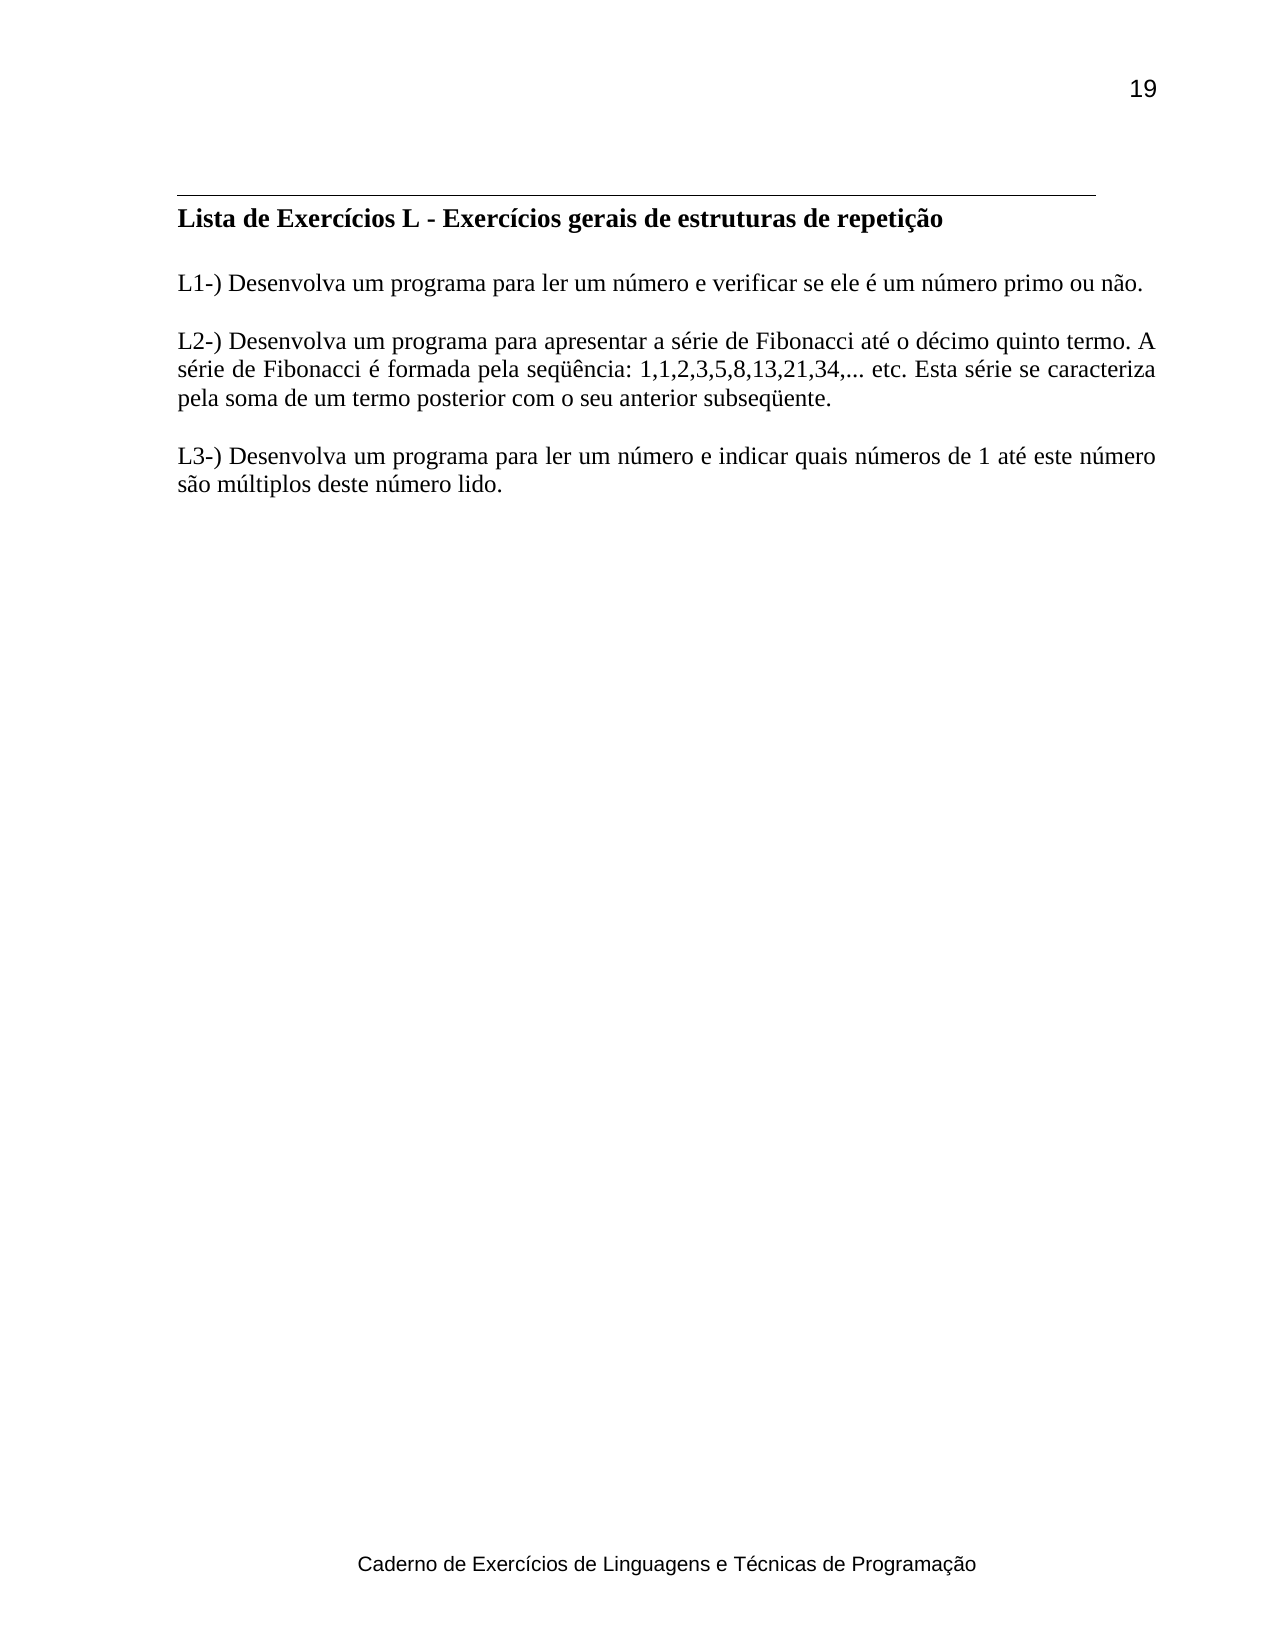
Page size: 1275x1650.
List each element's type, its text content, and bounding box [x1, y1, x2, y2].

text L3-) Desenvolva um programa para ler um número e indicar quais números de 1 até este número são múltiplos deste número lido. [177, 441, 1157, 498]
subtitle Lista de Exercícios L - Exercícios gerais de estruturas de repetição [177, 202, 1157, 233]
text L1-) Desenvolva um programa para ler um número e verificar se ele é um número primo ou não. [177, 268, 1157, 297]
text L2-) Desenvolva um programa para apresentar a série de Fibonacci até o décimo quinto termo. A série de Fibonacci é formada pela seqüência: 1,1,2,3,5,8,13,21,34,... etc. Esta série se caracteriza pela soma de um termo posterior com o seu anterior subseqüente. [177, 326, 1157, 412]
